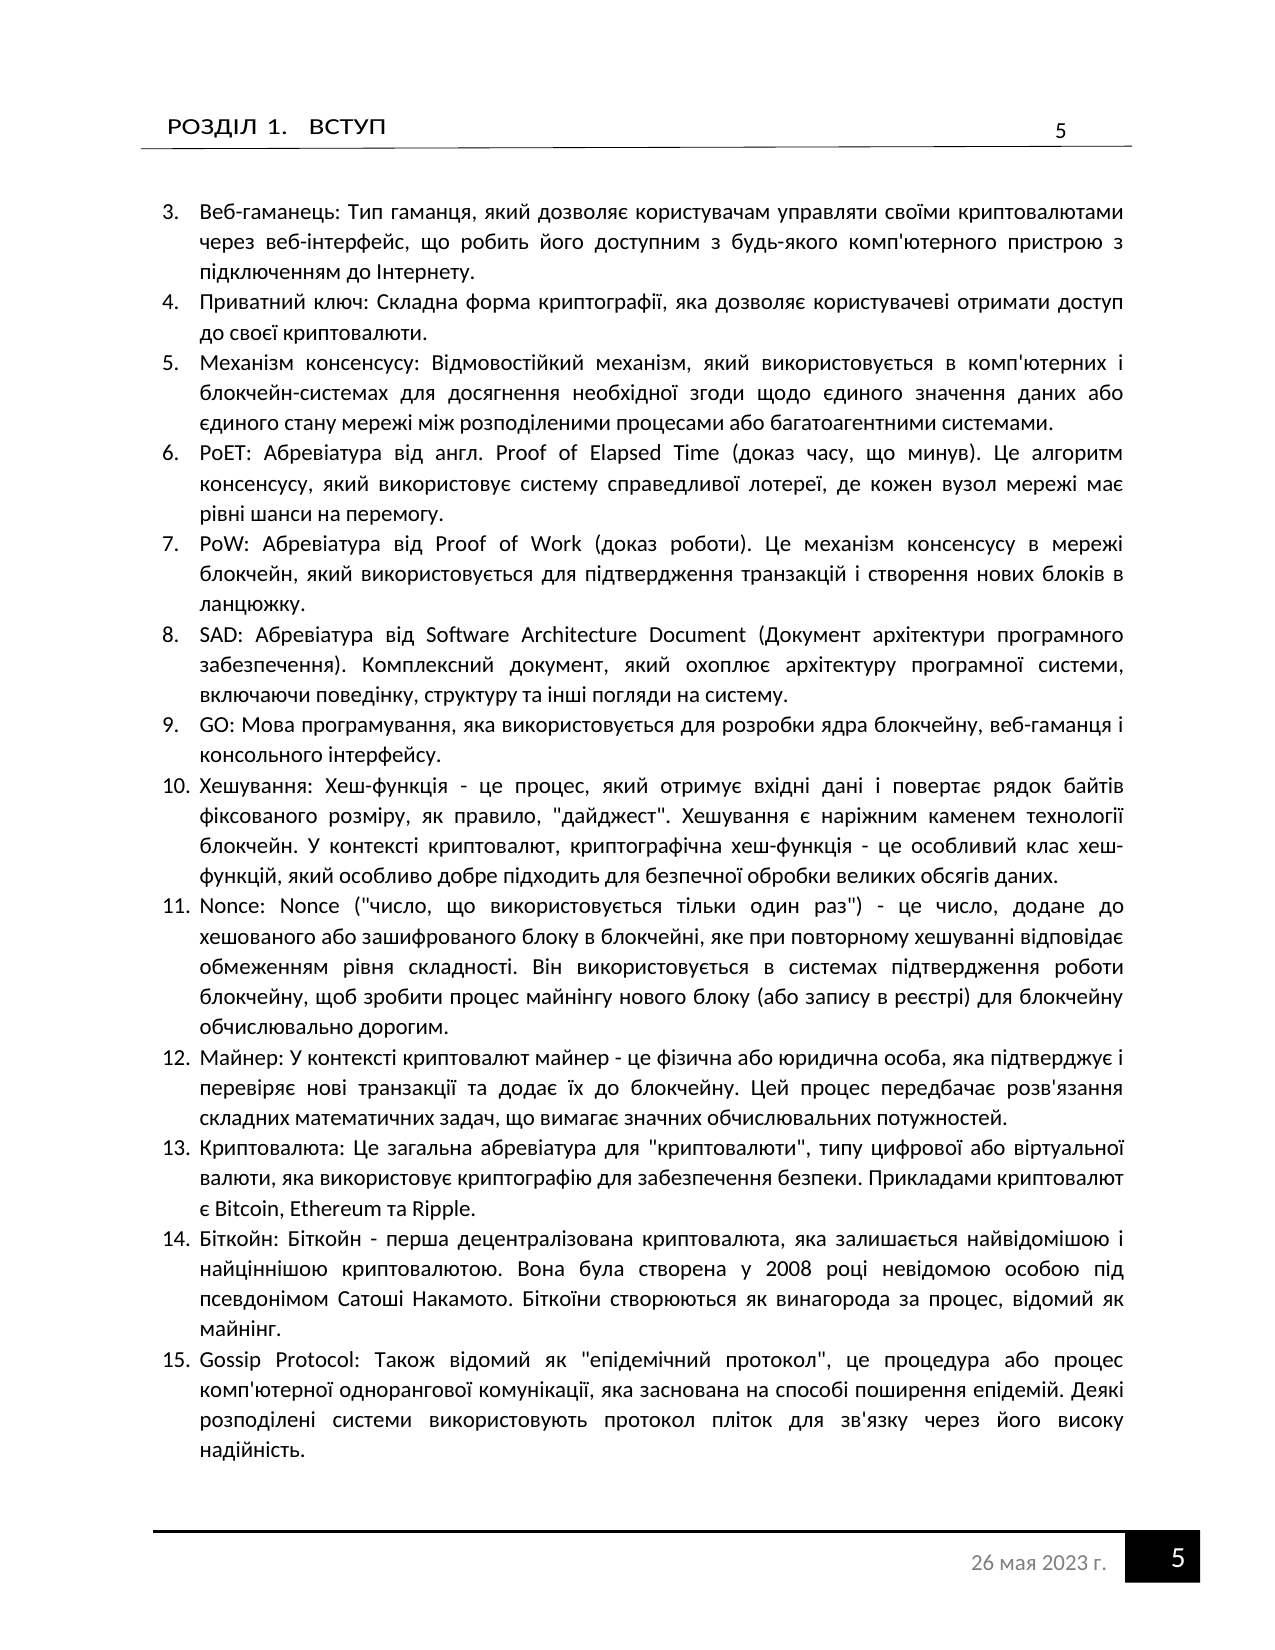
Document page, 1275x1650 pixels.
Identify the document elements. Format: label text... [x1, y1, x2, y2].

list Веб-гаманець: Тип гаманця, який дозволяє користувачам управляти своїми криптовалютами через веб-інтерфейс, що робить його доступним з будь-якого комп'ютерного пристрою з підключенням до Інтернету. [162, 197, 1125, 285]
list GO: Мова програмування, яка використовується для розробки ядра блокчейну, веб-гаманця і консольного інтерфейсу. [162, 710, 1125, 769]
list Біткойн: Біткойн - перша децентралізована криптовалюта, яка залишається найвідомішою і найціннішою криптовалютою. Вона була створена у 2008 році невідомою особою під псевдонімом Сатоші Накамото. Біткоїни створюються як винагорода за процес, відомий як майнінг. [162, 1224, 1125, 1343]
list PoET: Абревіатура від англ. Proof of Elapsed Time (доказ часу, що минув). Це алгоритм консенсусу, який використовує систему справедливої лотереї, де кожен вузол мережі має рівні шанси на перемогу. [162, 438, 1125, 527]
list Приватний ключ: Складна форма криптографії, яка дозволяє користувачеві отримати доступ до своєї криптовалюти. [162, 287, 1125, 346]
list Криптовалюта: Це загальна абревіатура для "криптовалюти", типу цифрової або віртуальної валюти, яка використовує криптографію для забезпечення безпеки. Прикладами криптовалют є Bitcoin, Ethereum та Ripple. [162, 1133, 1125, 1222]
list Gossip Protocol: Також відомий як "епідемічний протокол", це процедура або процес комп'ютерної однорангової комунікації, яка заснована на способі поширення епідемій. Деякі розподілені системи використовують протокол пліток для зв'язку через його високу надійність. [162, 1345, 1125, 1463]
list Nonce: Nonce ("число, що використовується тільки один раз") - це число, додане до хешованого або зашифрованого блоку в блокчейні, яке при повторному хешуванні відповідає обмеженням рівня складності. Він використовується в системах підтвердження роботи блокчейну, щоб зробити процес майнінгу нового блоку (або запису в реєстрі) для блокчейну обчислювально дорогим. [162, 892, 1125, 1041]
list PoW: Абревіатура від Proof of Work (доказ роботи). Це механізм консенсусу в мережі блокчейн, який використовується для підтвердження транзакцій і створення нових блоків в ланцюжку. [162, 529, 1125, 618]
list Механізм консенсусу: Відмовостійкий механізм, який використовується в комп'ютерних і блокчейн-системах для досягнення необхідної згоди щодо єдиного значення даних або єдиного стану мережі між розподіленими процесами або багатоагентними системами. [162, 348, 1125, 436]
list Хешування: Хеш-функція - це процес, який отримує вхідні дані і повертає рядок байтів фіксованого розміру, як правило, "дайджест". Хешування є наріжним каменем технології блокчейн. У контексті криптовалют, криптографічна хеш-функція - це особливий клас хеш-функцій, який особливо добре підходить для безпечної обробки великих обсягів даних. [162, 771, 1125, 889]
list Майнер: У контексті криптовалют майнер - це фізична або юридична особа, яка підтверджує і перевіряє нові транзакції та додає їх до блокчейну. Цей процес передбачає розв'язання складних математичних задач, що вимагає значних обчислювальних потужностей. [162, 1043, 1125, 1131]
list SAD: Абревіатура від Software Architecture Document (Документ архітектури програмного забезпечення). Комплексний документ, який охоплює архітектуру програмної системи, включаючи поведінку, структуру та інші погляди на систему. [162, 620, 1125, 708]
